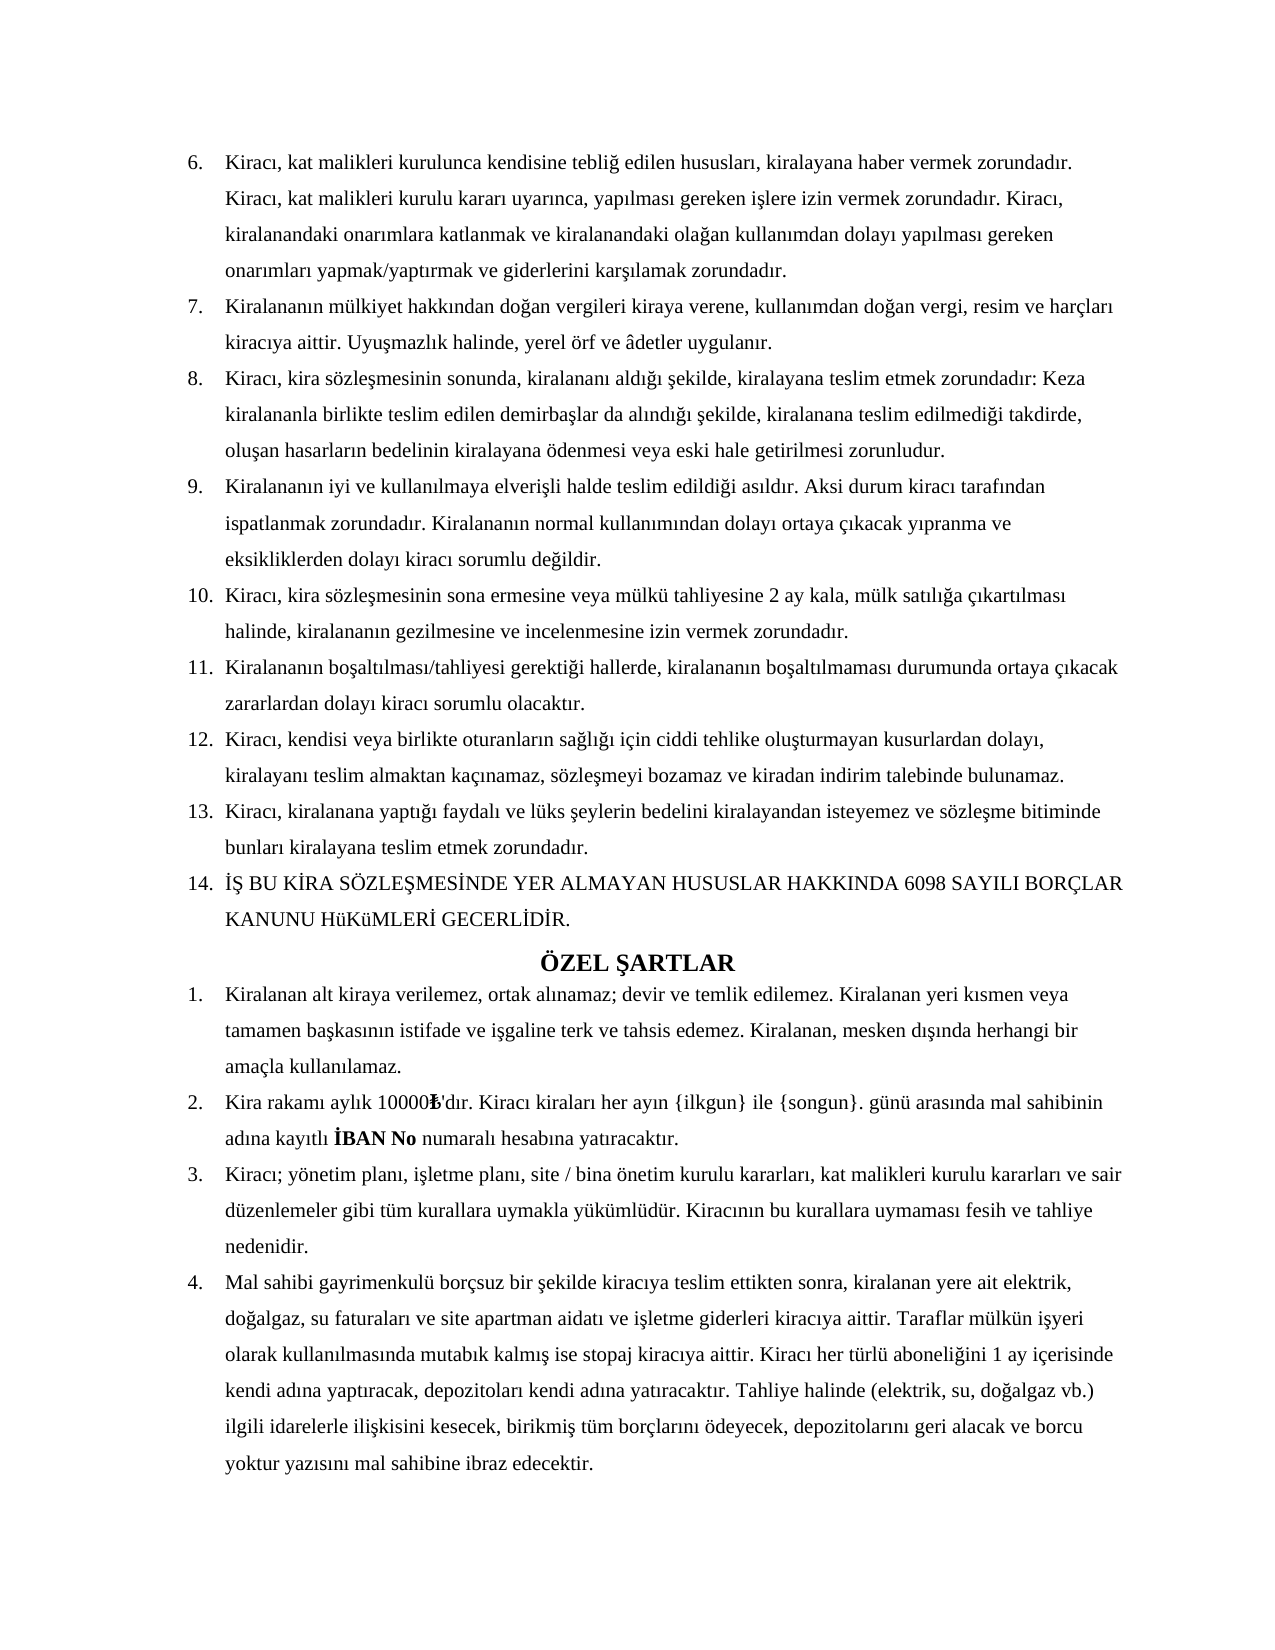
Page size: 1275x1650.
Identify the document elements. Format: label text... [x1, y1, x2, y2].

list İŞ BU KİRA SÖZLEŞMESİNDE YER ALMAYAN HUSUSLAR HAKKINDA 6098 SAYILI BORÇLAR KANUNU HüKüMLERİ GECERLİDİR. [187, 871, 1125, 931]
list Kira rakamı aylık 10000₺'dır. Kiracı kiraları her ayın {ilkgun} ile {songun}. günü arasında mal sahibinin adına kayıtlı İBAN No numaralı hesabına yatıracaktır. [187, 1090, 1125, 1150]
list Kiralanan alt kiraya verilemez, ortak alınamaz; devir ve temlik edilemez. Kiralanan yeri kısmen veya tamamen başkasının istifade ve işgaline terk ve tahsis edemez. Kiralanan, mesken dışında herhangi bir amaçla kullanılamaz. [187, 982, 1125, 1078]
list Kiracı, kira sözleşmesinin sona ermesine veya mülkü tahliyesine 2 ay kala, mülk satılığa çıkartılması halinde, kiralananın gezilmesine ve incelenmesine izin vermek zorundadır. [187, 582, 1125, 643]
list Kiralananın iyi ve kullanılmaya elverişli halde teslim edildiği asıldır. Aksi durum kiracı tarafından ispatlanmak zorundadır. Kiralananın normal kullanımından dolayı ortaya çıkacak yıpranma ve eksikliklerden dolayı kiracı sorumlu değildir. [187, 474, 1125, 571]
list Kiracı, kiralanana yaptığı faydalı ve lüks şeylerin bedelini kiralayandan isteyemez ve sözleşme bitiminde bunları kiralayana teslim etmek zorundadır. [187, 799, 1125, 859]
list Mal sahibi gayrimenkulü borçsuz bir şekilde kiracıya teslim ettikten sonra, kiralanan yere ait elektrik, doğalgaz, su faturaları ve site apartman aidatı ve işletme giderleri kiracıya aittir. Taraflar mülkün işyeri olarak kullanılmasında mutabık kalmış ise stopaj kiracıya aittir. Kiracı her türlü aboneliğini 1 ay içerisinde kendi adına yaptıracak, depozitoları kendi adına yatıracaktır. Tahliye halinde (elektrik, su, doğalgaz vb.) ilgili idarelerle ilişkisini kesecek, birikmiş tüm borçlarını ödeyecek, depozitolarını geri alacak ve borcu yoktur yazısını mal sahibine ibraz edecektir. [187, 1270, 1125, 1474]
list Kiracı, kat malikleri kurulunca kendisine tebliğ edilen hususları, kiralayana haber vermek zorundadır. Kiracı, kat malikleri kurulu kararı uyarınca, yapılması gereken işlere izin vermek zorundadır. Kiracı, kiralanandaki onarımlara katlanmak ve kiralanandaki olağan kullanımdan dolayı yapılması gereken onarımları yapmak/yaptırmak ve giderlerini karşılamak zorundadır. [187, 150, 1125, 282]
list Kiracı, kendisi veya birlikte oturanların sağlığı için ciddi tehlike oluşturmayan kusurlardan dolayı, kiralayanı teslim almaktan kaçınamaz, sözleşmeyi bozamaz ve kiradan indirim talebinde bulunamaz. [187, 727, 1125, 787]
text ÖZEL ŞARTLAR [150, 948, 1125, 977]
list Kiralananın mülkiyet hakkından doğan vergileri kiraya verene, kullanımdan doğan vergi, resim ve harçları kiracıya aittir. Uyuşmazlık halinde, yerel örf ve âdetler uygulanır. [187, 294, 1125, 354]
list Kiracı, kira sözleşmesinin sonunda, kiralananı aldığı şekilde, kiralayana teslim etmek zorundadır: Keza kiralananla birlikte teslim edilen demirbaşlar da alındığı şekilde, kiralanana teslim edilmediği takdirde, oluşan hasarların bedelinin kiralayana ödenmesi veya eski hale getirilmesi zorunludur. [187, 366, 1125, 462]
list Kiracı; yönetim planı, işletme planı, site / bina önetim kurulu kararları, kat malikleri kurulu kararları ve sair düzenlemeler gibi tüm kurallara uymakla yükümlüdür. Kiracının bu kurallara uymaması fesih ve tahliye nedenidir. [187, 1162, 1125, 1258]
list Kiralananın boşaltılması/tahliyesi gerektiği hallerde, kiralananın boşaltılmaması durumunda ortaya çıkacak zararlardan dolayı kiracı sorumlu olacaktır. [187, 654, 1125, 715]
